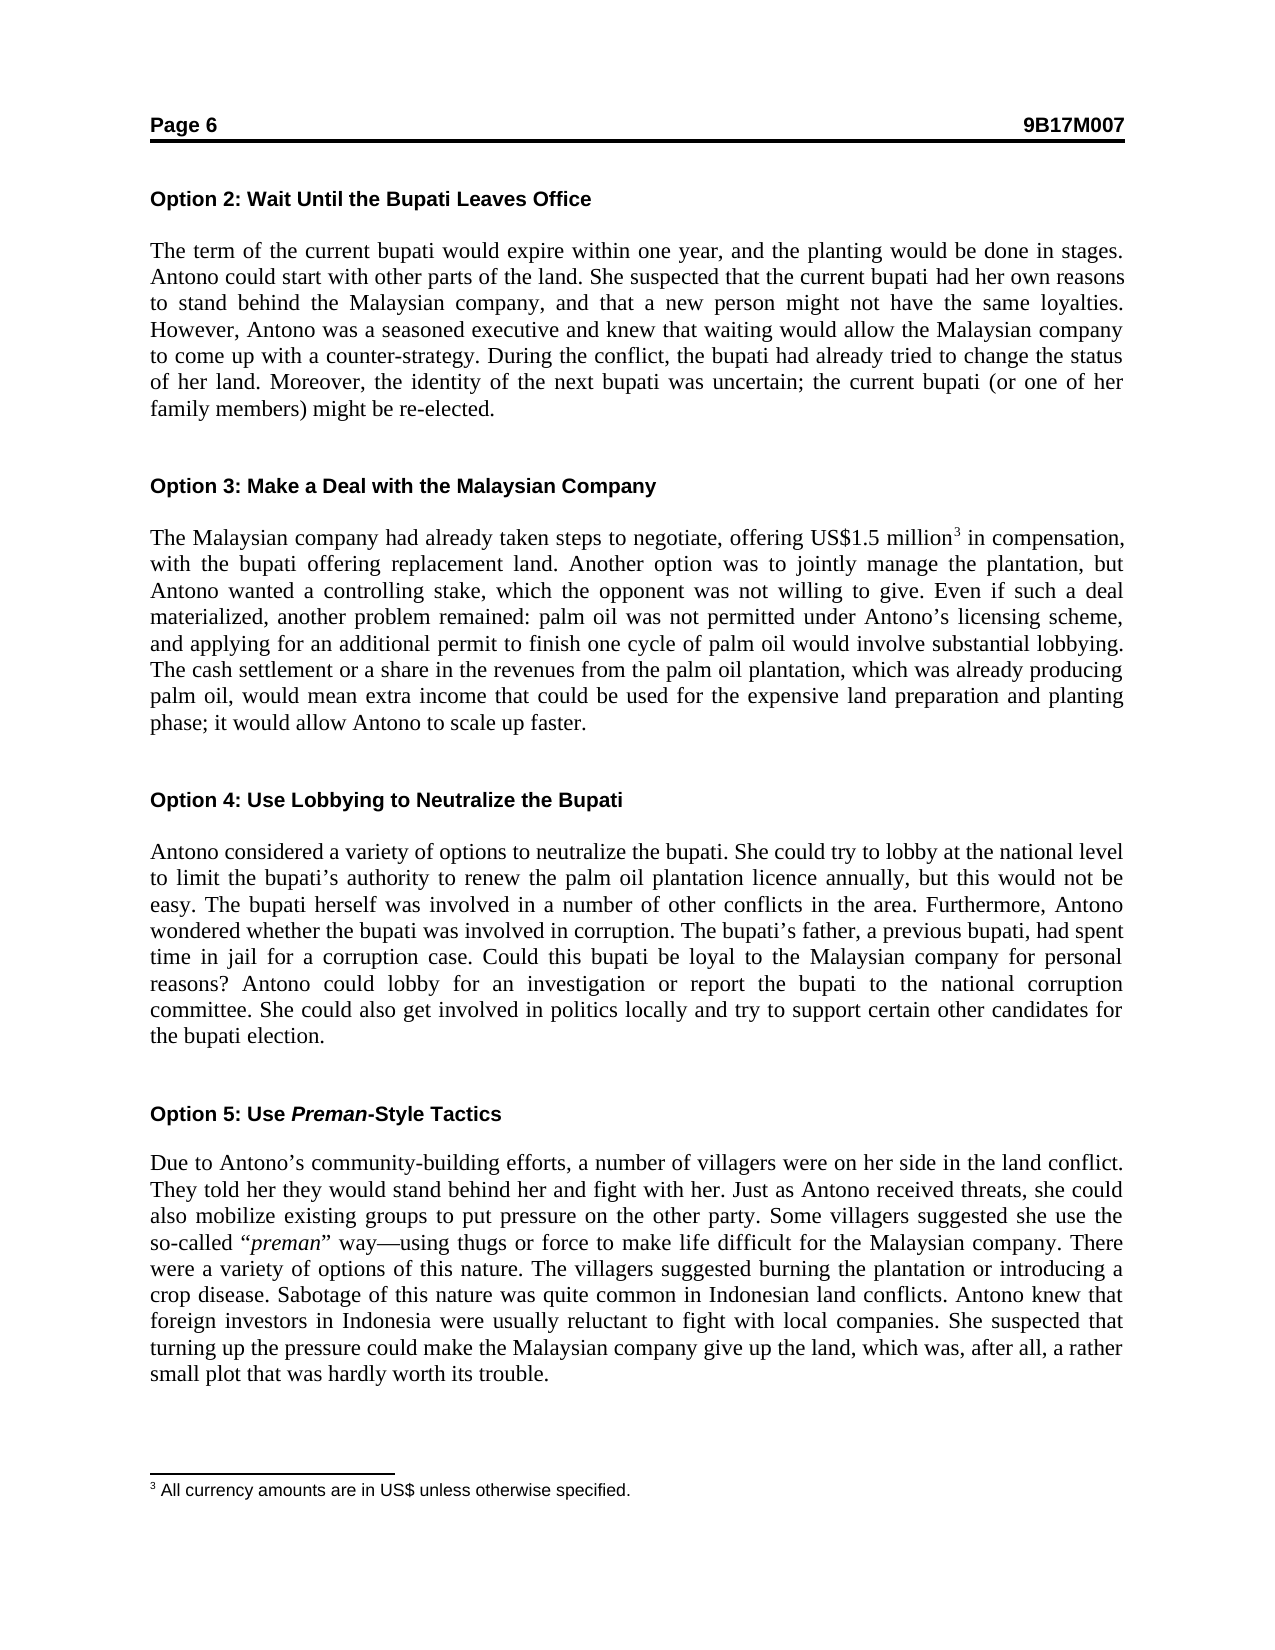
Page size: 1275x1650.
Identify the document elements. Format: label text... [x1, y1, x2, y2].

text Option 2: Wait Until the Bupati Leaves Office [150, 186, 1125, 210]
text Due to Antono’s community-building efforts, a number of villagers were on her side in the land conflict. They told her they would stand behind her and fight with her. Just as Antono received threats, she could also mobilize existing groups to put pressure on the other party. Some villagers suggested she use the so-called “preman” way—using thugs or force to make life difficult for the Malaysian company. There were a variety of options of this nature. The villagers suggested burning the plantation or introducing a crop disease. Sabotage of this nature was quite common in Indonesian land conflicts. Antono knew that foreign investors in Indonesia were usually reluctant to fight with local companies. She suspected that turning up the pressure could make the Malaysian company give up the land, which was, after all, a rather small plot that was hardly worth its trouble. [150, 1149, 1125, 1387]
text Option 5: Use Preman-Style Tactics [150, 1102, 1125, 1126]
text The Malaysian company had already taken steps to negotiate, offering US$1.5 million in compensation, with the bupati offering replacement land. Another option was to jointly manage the plantation, but Antono wanted a controlling stake, which the opponent was not willing to give. Even if such a deal materialized, another problem remained: palm oil was not permitted under Antono’s licensing scheme, and applying for an additional permit to finish one cycle of palm oil would involve substantial lobbying. The cash settlement or a share in the revenues from the palm oil plantation, which was already producing palm oil, would mean extra income that could be used for the expensive land preparation and planting phase; it would allow Antono to scale up faster. [150, 524, 1125, 735]
text Option 4: Use Lobbying to Neutralize the Bupati [150, 788, 1125, 812]
text The term of the current bupati would expire within one year, and the planting would be done in stages. Antono could start with other parts of the land. She suspected that the current bupati had her own reasons to stand behind the Malaysian company, and that a new person might not have the same loyalties. However, Antono was a seasoned executive and knew that waiting would allow the Malaysian company to come up with a counter-strategy. During the conflict, the bupati had already tried to change the status of her land. Moreover, the identity of the next bupati was uncertain; the current bupati (or one of her family members) might be re-elected. [150, 237, 1125, 421]
text Antono considered a variety of options to neutralize the bupati. She could try to lobby at the national level to limit the bupati’s authority to renew the palm oil plantation licence annually, but this would not be easy. The bupati herself was involved in a number of other conflicts in the area. Furthermore, Antono wondered whether the bupati was involved in corruption. The bupati’s father, a previous bupati, had spent time in jail for a corruption case. Could this bupati be loyal to the Malaysian company for personal reasons? Antono could lobby for an investigation or report the bupati to the national corruption committee. She could also get involved in politics locally and try to support certain other candidates for the bupati election. [150, 838, 1125, 1049]
text Option 3: Make a Deal with the Malaysian Company [150, 474, 1125, 498]
